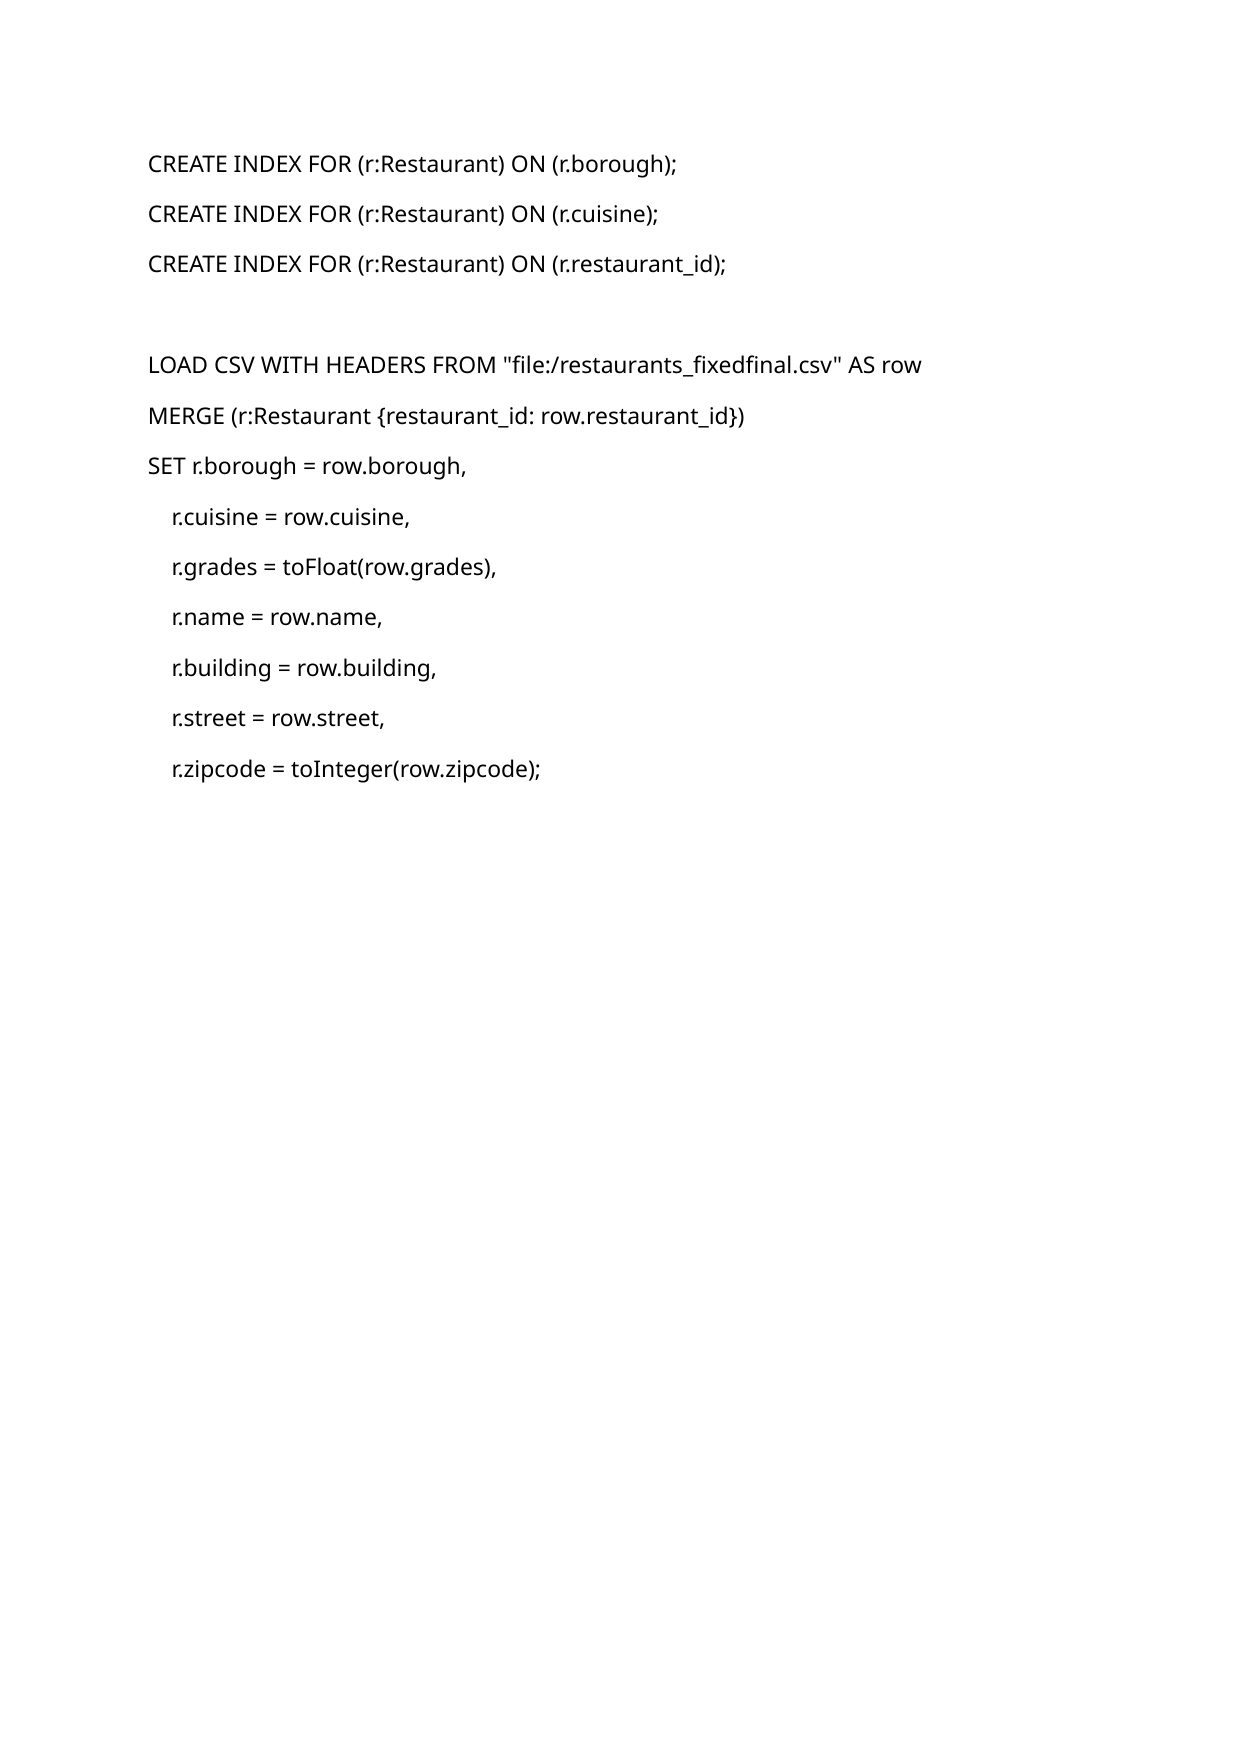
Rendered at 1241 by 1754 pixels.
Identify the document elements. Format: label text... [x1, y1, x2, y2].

text CREATE INDEX FOR (r:Restaurant) ON (r.restaurant_id); [148, 248, 1093, 280]
text CREATE INDEX FOR (r:Restaurant) ON (r.borough); [148, 148, 1093, 179]
text SET r.borough = row.borough, [148, 450, 1093, 481]
text r.name = row.name, [148, 601, 1093, 633]
text LOAD CSV WITH HEADERS FROM "file:/restaurants_fixedfinal.csv" AS row [148, 349, 1093, 381]
text r.street = row.street, [148, 702, 1093, 733]
text r.grades = toFloat(row.grades), [148, 551, 1093, 582]
text r.zipcode = toInteger(row.zipcode); [148, 753, 1093, 784]
text MERGE (r:Restaurant {restaurant_id: row.restaurant_id}) [148, 400, 1093, 431]
text r.building = row.building, [148, 652, 1093, 683]
text CREATE INDEX FOR (r:Restaurant) ON (r.cuisine); [148, 198, 1093, 229]
text r.cuisine = row.cuisine, [148, 501, 1093, 532]
